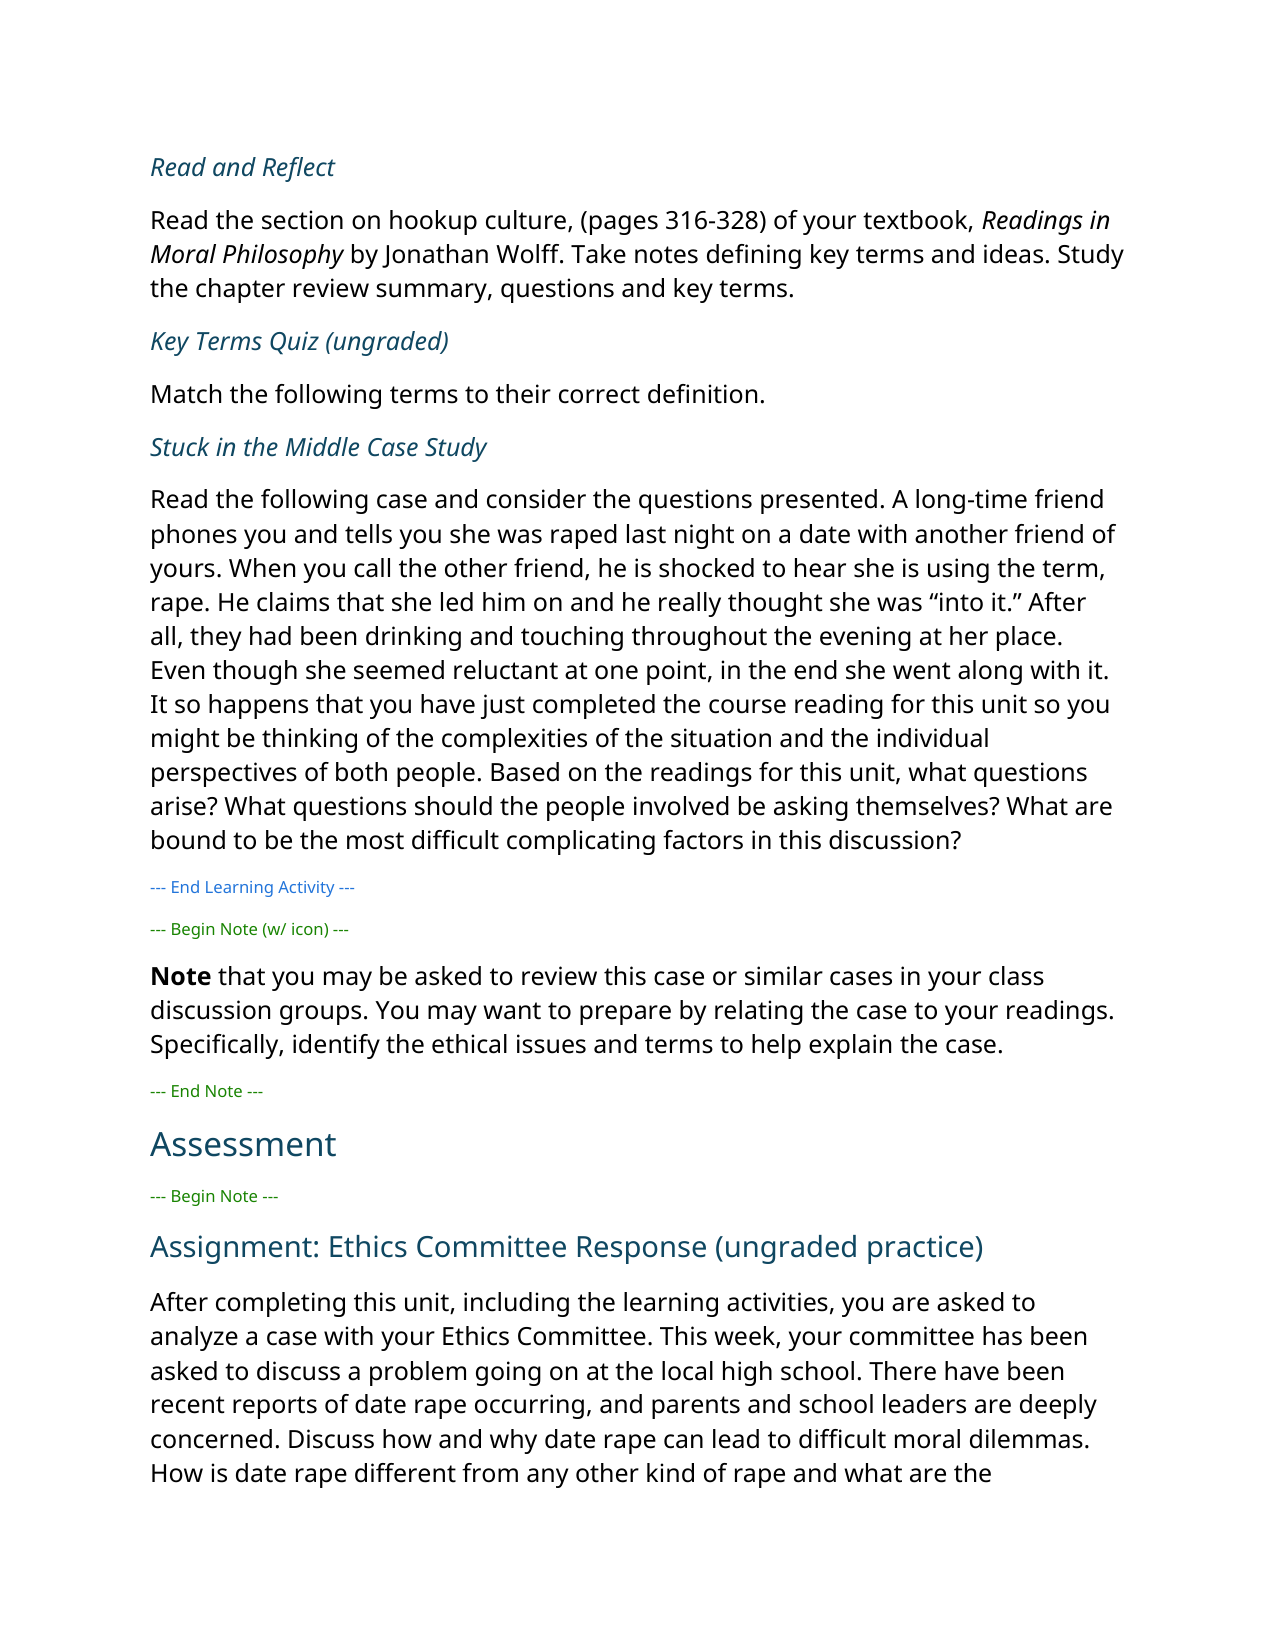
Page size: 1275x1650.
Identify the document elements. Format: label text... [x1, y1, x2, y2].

text --- Begin Note (w/ icon) --- [150, 917, 1125, 940]
text Read the section on hookup culture, (pages 316-328) of your textbook, Readings in Moral Philosophy by Jonathan Wolff. Take notes defining key terms and ideas. Study the chapter review summary, questions and key terms. [150, 203, 1125, 305]
subtitle Stuck in the Middle Case Study [150, 429, 1125, 463]
subtitle Key Terms Quiz (ungraded) [150, 324, 1125, 358]
subtitle Assessment [150, 1121, 1125, 1166]
text Match the following terms to their correct definition. [150, 377, 1125, 411]
text --- End Note --- [150, 1079, 1125, 1102]
subtitle Assignment: Ethics Committee Response (ungraded practice) [150, 1227, 1125, 1266]
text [150, 1285, 1125, 1489]
subtitle Read and Reflect [150, 150, 1125, 184]
text Read the following case and consider the questions presented. A long-time friend phones you and tells you she was raped last night on a date with another friend of yours. When you call the other friend, he is shocked to hear she is using the term, rape. He claims that she led him on and he really thought she was “into it.” After all, they had been drinking and touching throughout the evening at her place. Even though she seemed reluctant at one point, in the end she went along with it. It so happens that you have just completed the course reading for this unit so you might be thinking of the complexities of the situation and the individual perspectives of both people. Based on the readings for this unit, what questions arise? What questions should the people involved be asking themselves? What are bound to be the most difficult complicating factors in this discussion? [150, 482, 1125, 857]
text --- End Learning Activity --- [150, 876, 1125, 898]
text --- Begin Note --- [150, 1185, 1125, 1208]
text Note that you may be asked to review this case or similar cases in your class discussion groups. You may want to prepare by relating the case to your readings. Specifically, identify the ethical issues and terms to help explain the case. [150, 958, 1125, 1061]
